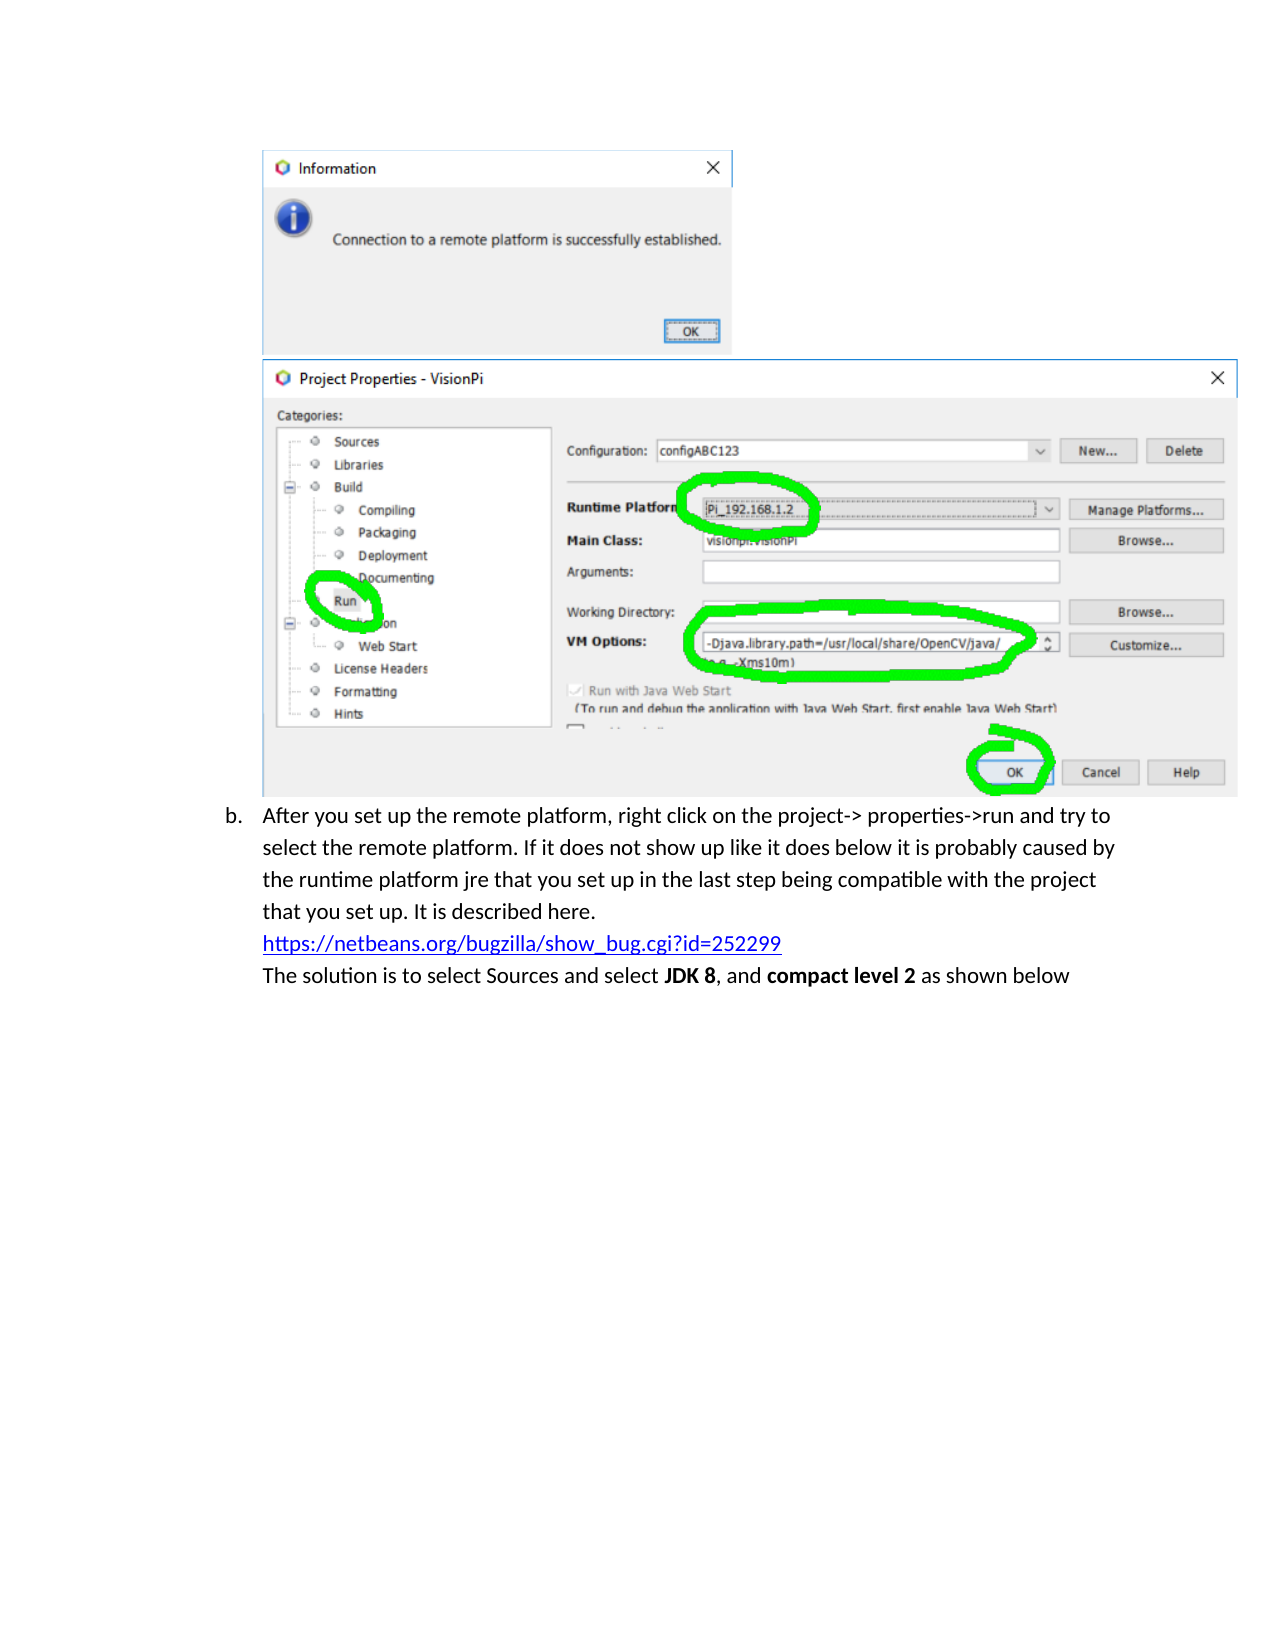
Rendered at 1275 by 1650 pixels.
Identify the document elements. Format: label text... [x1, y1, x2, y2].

list The solution is to select Sources and select JDK 8, and compact level 2 as shown below [262, 962, 1125, 990]
list After you set up the remote platform, right click on the project-> properties->run and try to select the remote platform. If it does not show up like it does below it is probably caused by the runtime platform jre that you set up in the last step being compatible with the project that you set up. It is described here. [225, 801, 1125, 925]
picture [262, 150, 733, 355]
list https://netbeans.org/bugzilla/show_bug.cgi?id=252299 [262, 929, 1125, 957]
picture [262, 359, 1238, 797]
